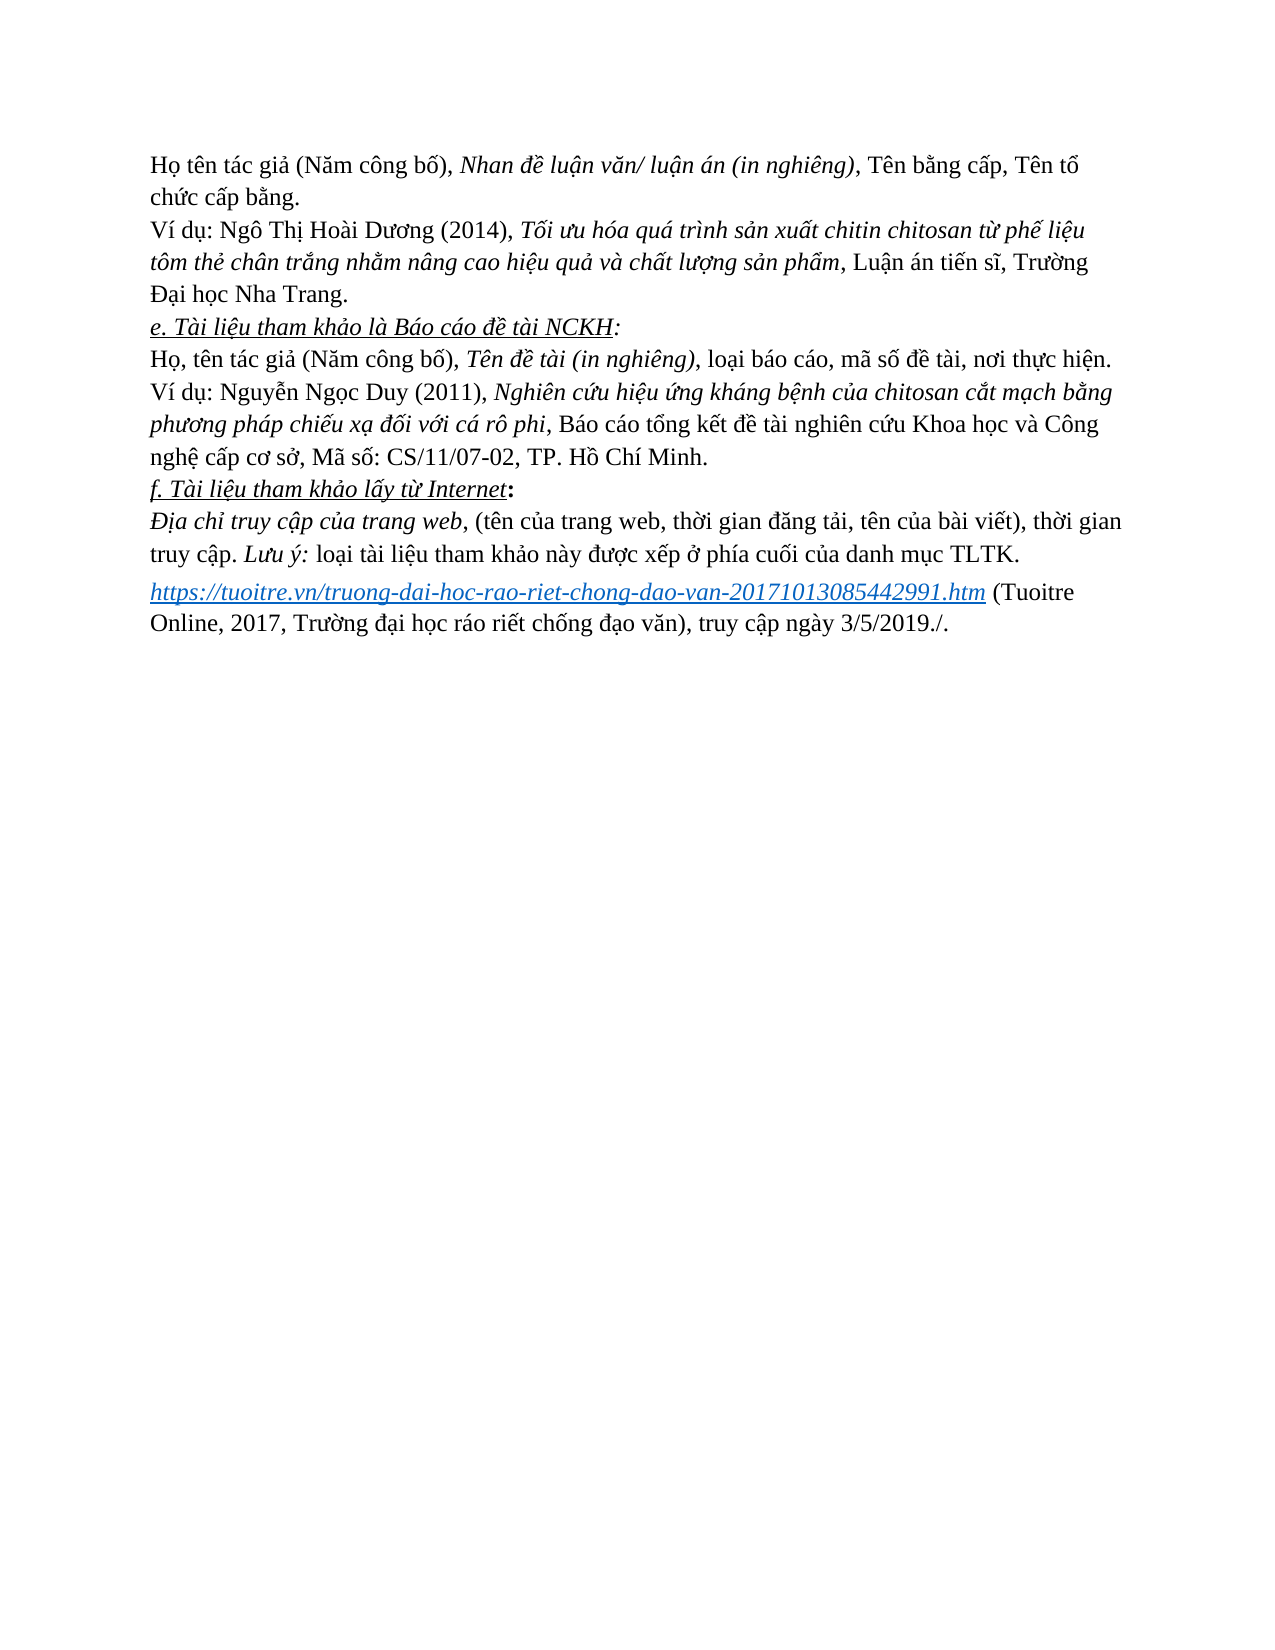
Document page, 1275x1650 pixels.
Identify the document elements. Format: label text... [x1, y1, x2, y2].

list Ví dụ: Nguyễn Ngọc Duy (2011), Nghiên cứu hiệu ứng kháng bệnh của chitosan cắt mạch bằng phương pháp chiếu xạ đối với cá rô phi, Báo cáo tổng kết đề tài nghiên cứu Khoa học và Công nghệ cấp cơ sở, Mã số: CS/11/07-02, TP. Hồ Chí Minh. [150, 377, 1125, 470]
list e. Tài liệu tham khảo là Báo cáo đề tài NCKH: [150, 312, 1125, 341]
list f. Tài liệu tham khảo lấy từ Internet: [150, 474, 1125, 503]
list Ví dụ: Ngô Thị Hoài Dương (2014), Tối ưu hóa quá trình sản xuất chitin chitosan từ phế liệu tôm thẻ chân trắng nhằm nâng cao hiệu quả và chất lượng sản phẩm, Luận án tiến sĩ, Trường Đại học Nha Trang. [150, 215, 1125, 308]
list Họ tên tác giả (Năm công bố), Nhan đề luận văn/ luận án (in nghiêng), Tên bằng cấp, Tên tổ chức cấp bằng. [150, 150, 1125, 211]
list Địa chỉ truy cập của trang web, (tên của trang web, thời gian đăng tải, tên của bài viết), thời gian truy cập. Lưu ý: loại tài liệu tham khảo này được xếp ở phía cuối của danh mục TLTK. [150, 506, 1125, 567]
text https://tuoitre.vn/truong-dai-hoc-rao-riet-chong-dao-van-20171013085442991.htm (Tuoitre Online, 2017, Trường đại học ráo riết chống đạo văn), truy cập ngày 3/5/2019./. [150, 577, 1125, 637]
list Họ, tên tác giả (Năm công bố), Tên đề tài (in nghiêng), loại báo cáo, mã số đề tài, nơi thực hiện. [150, 344, 1125, 373]
